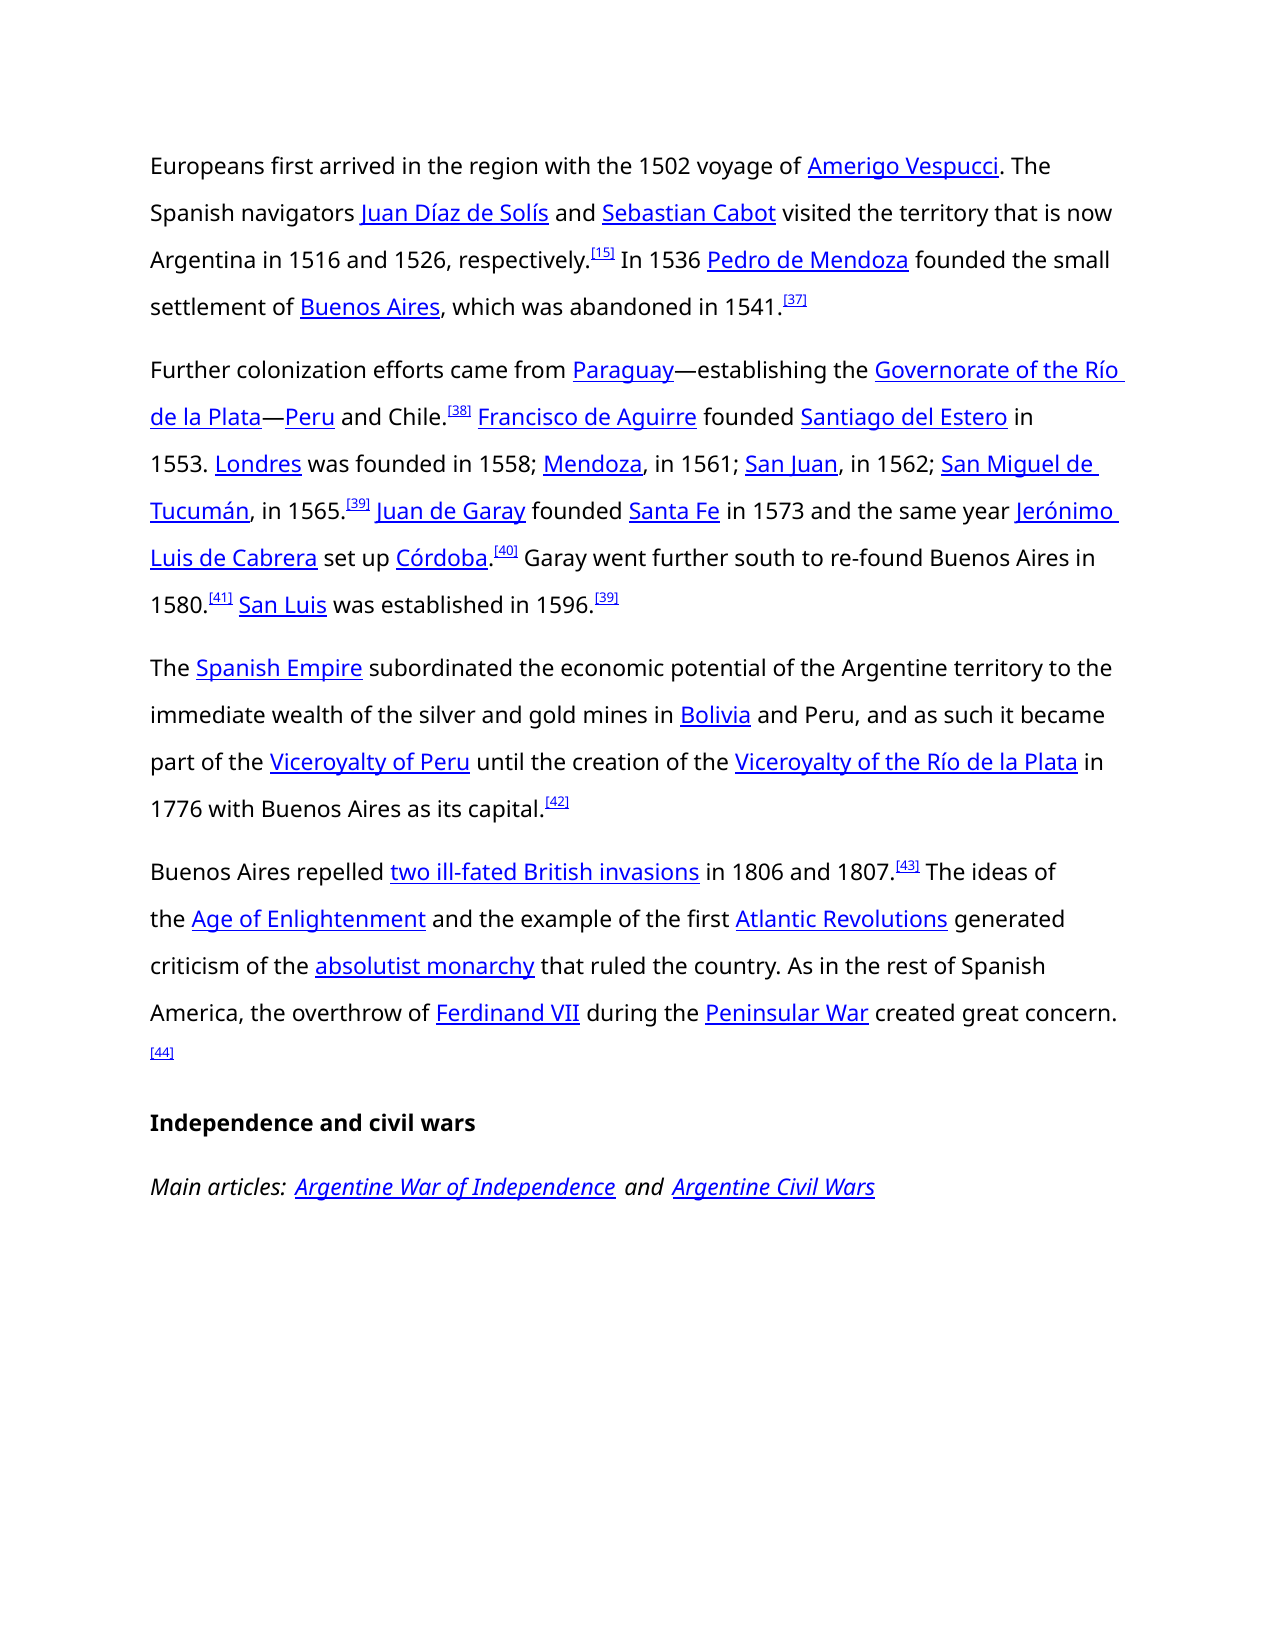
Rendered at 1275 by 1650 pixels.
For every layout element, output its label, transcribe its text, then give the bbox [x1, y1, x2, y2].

text The Spanish Empire subordinated the economic potential of the Argentine territory to the immediate wealth of the silver and gold mines in Bolivia and Peru, and as such it became part of the Viceroyalty of Peru until the creation of the Viceroyalty of the Río de la Plata in 1776 with Buenos Aires as its capital.[42] [150, 652, 1125, 824]
text Main articles: Argentine War of Independence and Argentine Civil Wars [150, 1171, 1125, 1202]
text Europeans first arrived in the region with the 1502 voyage of Amerigo Vespucci. The Spanish navigators Juan Díaz de Solís and Sebastian Cabot visited the territory that is now Argentina in 1516 and 1526, respectively.[15] In 1536 Pedro de Mendoza founded the small settlement of Buenos Aires, which was abandoned in 1541.[37] [150, 150, 1125, 322]
text Buenos Aires repelled two ill-fated British invasions in 1806 and 1807.[43] The ideas of the Age of Enlightenment and the example of the first Atlantic Revolutions generated criticism of the absolutist monarchy that ruled the country. As in the rest of Spanish America, the overthrow of Ferdinand VII during the Peninsular War created great concern.[44] [150, 856, 1125, 1075]
text Further colonization efforts came from Paraguay—establishing the Governorate of the Río de la Plata—Peru and Chile.[38] Francisco de Aguirre founded Santiago del Estero in 1553. Londres was founded in 1558; Mendoza, in 1561; San Juan, in 1562; San Miguel de Tucumán, in 1565.[39] Juan de Garay founded Santa Fe in 1573 and the same year Jerónimo Luis de Cabrera set up Córdoba.[40] Garay went further south to re-found Buenos Aires in 1580.[41] San Luis was established in 1596.[39] [150, 354, 1125, 620]
text Independence and civil wars [150, 1107, 1125, 1138]
